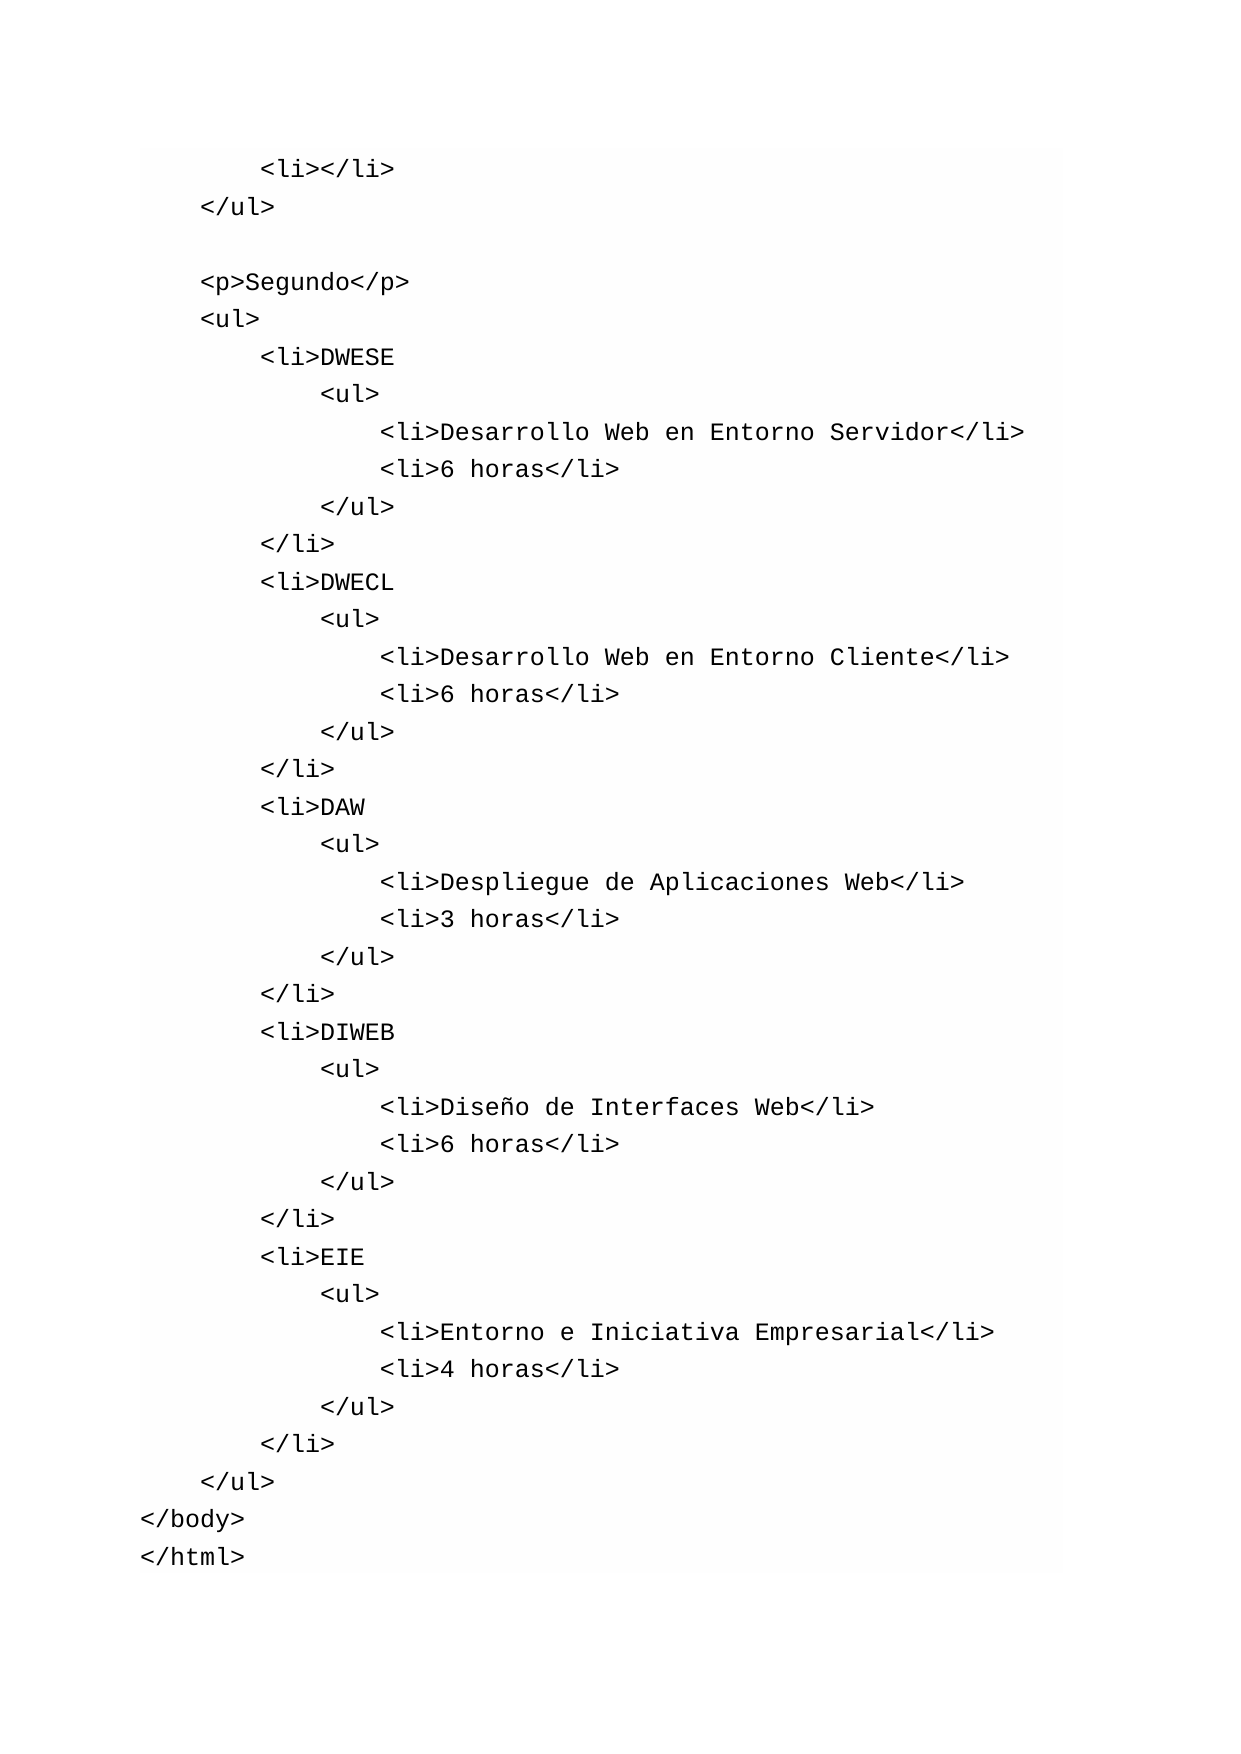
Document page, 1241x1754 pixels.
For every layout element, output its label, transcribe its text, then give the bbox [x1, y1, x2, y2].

text <li>6 horas</li> [140, 448, 1063, 485]
text <li>Entorno e Iniciativa Empresarial</li> [140, 1310, 1063, 1348]
text </ul> [140, 1460, 1063, 1498]
text </ul> [140, 485, 1063, 523]
text </li> [140, 1423, 1063, 1460]
text <ul> [140, 373, 1063, 410]
text <li>3 horas</li> [140, 898, 1063, 935]
text </li> [140, 523, 1063, 560]
text <li>Despliegue de Aplicaciones Web</li> [140, 860, 1063, 898]
text <ul> [140, 1048, 1063, 1085]
text </ul> [140, 185, 1063, 223]
text <li>DWESE [140, 335, 1063, 373]
text <li>Desarrollo Web en Entorno Cliente</li> [140, 635, 1063, 673]
text <li>DIWEB [140, 1010, 1063, 1048]
text </ul> [140, 710, 1063, 748]
text </ul> [140, 1160, 1063, 1198]
text </body> [140, 1498, 1063, 1535]
text <li>6 horas</li> [140, 1123, 1063, 1160]
text <li></li> [140, 148, 1063, 185]
text <ul> [140, 823, 1063, 860]
text </html> [140, 1535, 1063, 1573]
text <ul> [140, 1273, 1063, 1310]
text <ul> [140, 298, 1063, 335]
text <li>EIE [140, 1235, 1063, 1273]
text <p>Segundo</p> [140, 260, 1063, 298]
text </ul> [140, 1385, 1063, 1423]
text <li>DWECL [140, 560, 1063, 598]
text </li> [140, 973, 1063, 1010]
text <li>Diseño de Interfaces Web</li> [140, 1085, 1063, 1123]
text </li> [140, 1198, 1063, 1235]
text <li>Desarrollo Web en Entorno Servidor</li> [140, 410, 1063, 448]
text </li> [140, 748, 1063, 785]
text <li>6 horas</li> [140, 673, 1063, 710]
text </ul> [140, 935, 1063, 973]
text <li>DAW [140, 785, 1063, 823]
text <ul> [140, 598, 1063, 635]
text <li>4 horas</li> [140, 1348, 1063, 1385]
